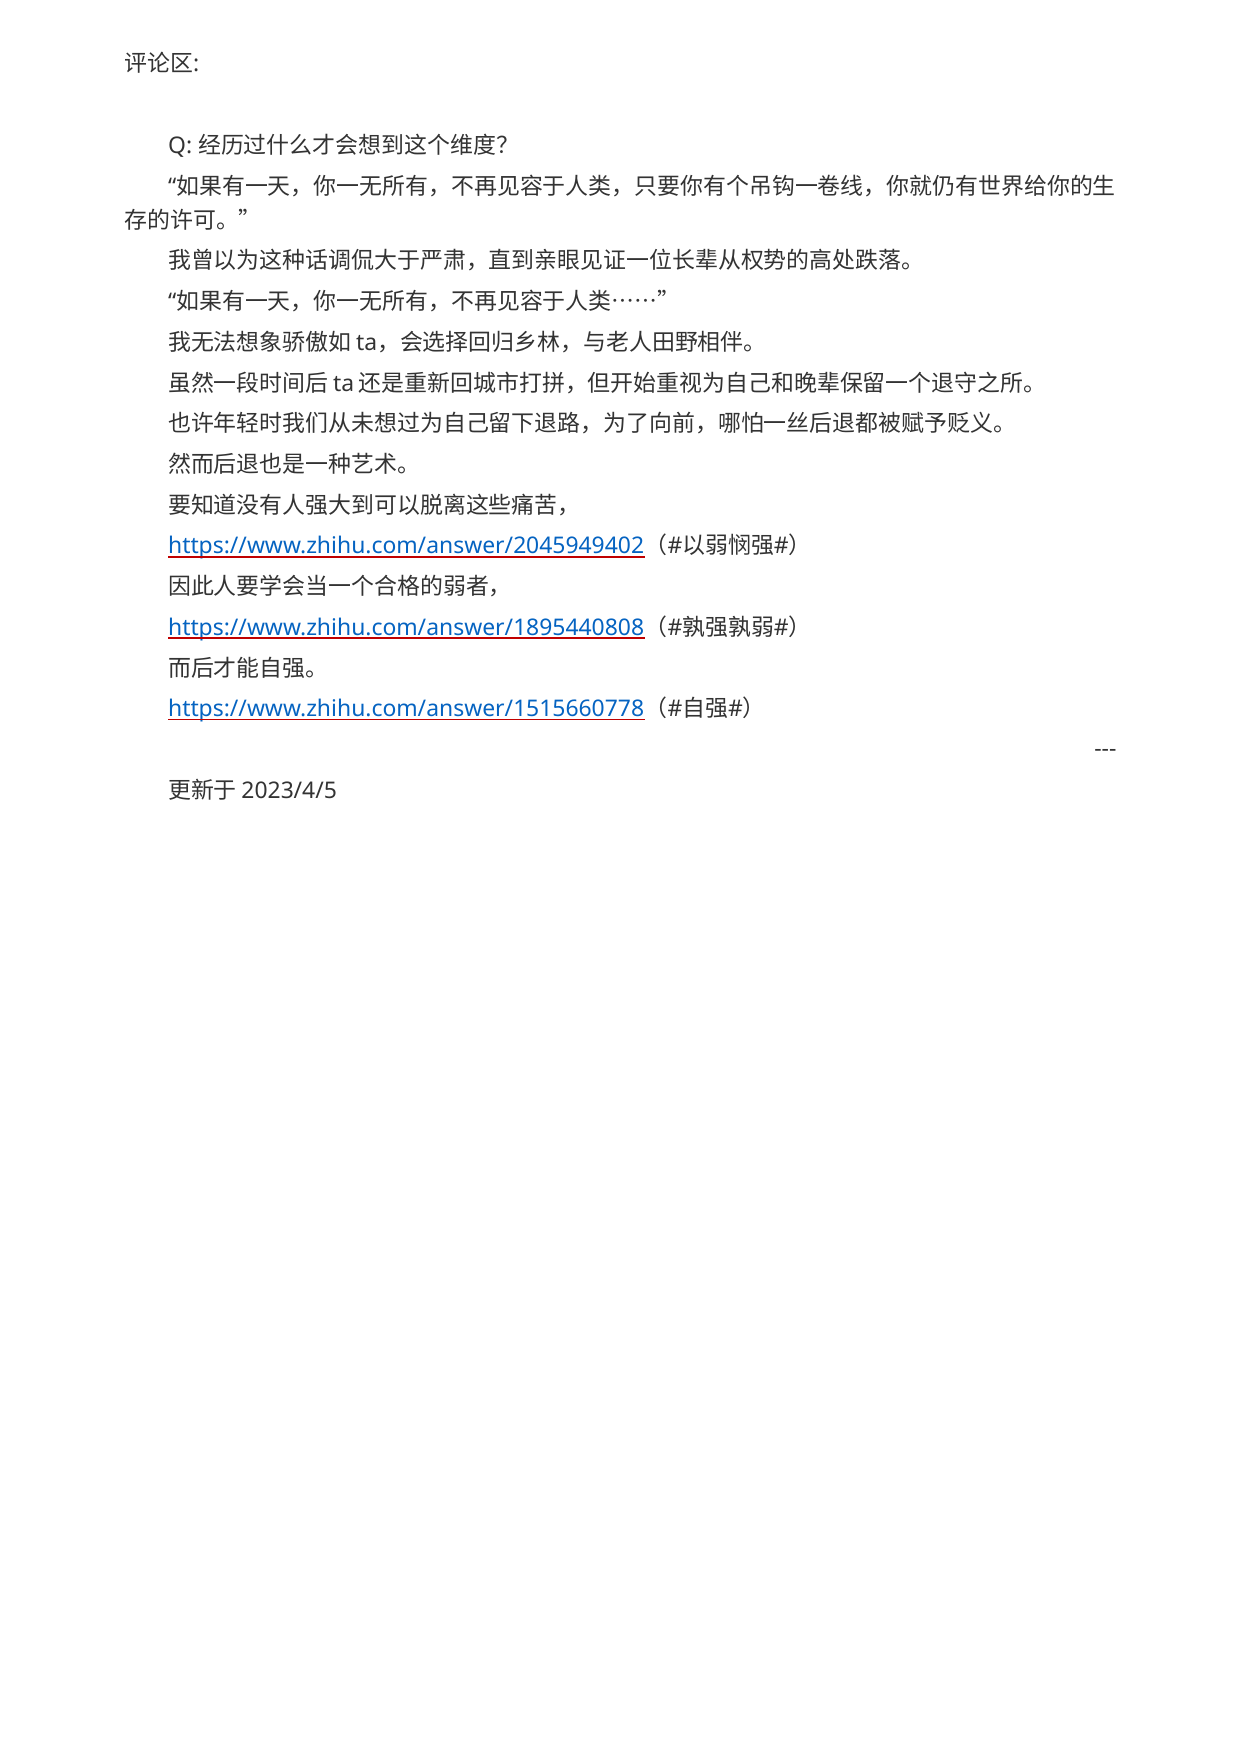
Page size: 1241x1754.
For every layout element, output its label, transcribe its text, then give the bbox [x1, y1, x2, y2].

text 评论区: [124, 45, 1116, 79]
text “如果有一天，你一无所有，不再见容于人类……” [124, 283, 1116, 317]
text 也许年轻时我们从未想过为自己留下退路，为了向前，哪怕一丝后退都被赋予贬义。 [124, 405, 1116, 439]
text 更新于2023/4/5 [124, 771, 1116, 805]
text --- [124, 731, 1116, 764]
text 虽然一段时间后ta还是重新回城市打拼，但开始重视为自己和晚辈保留一个退守之所。 [124, 364, 1116, 398]
text https://www.zhihu.com/answer/2045949402（#以弱悯强#） [124, 527, 1116, 561]
text 然而后退也是一种艺术。 [124, 446, 1116, 479]
text 要知道没有人强大到可以脱离这些痛苦， [124, 486, 1116, 520]
text 而后才能自强。 [124, 649, 1116, 683]
text “如果有一天，你一无所有，不再见容于人类，只要你有个吊钩一卷线，你就仍有世界给你的生存的许可。” [124, 167, 1116, 235]
text https://www.zhihu.com/answer/1895440808（#孰强孰弱#） [124, 608, 1116, 642]
text 我无法想象骄傲如ta，会选择回归乡林，与老人田野相伴。 [124, 323, 1116, 357]
text Q: 经历过什么才会想到这个维度？ [124, 126, 1116, 160]
text 因此人要学会当一个合格的弱者， [124, 568, 1116, 602]
text 我曾以为这种话调侃大于严肃，直到亲眼见证一位长辈从权势的高处跌落。 [124, 242, 1116, 276]
text https://www.zhihu.com/answer/1515660778（#自强#） [124, 690, 1116, 724]
